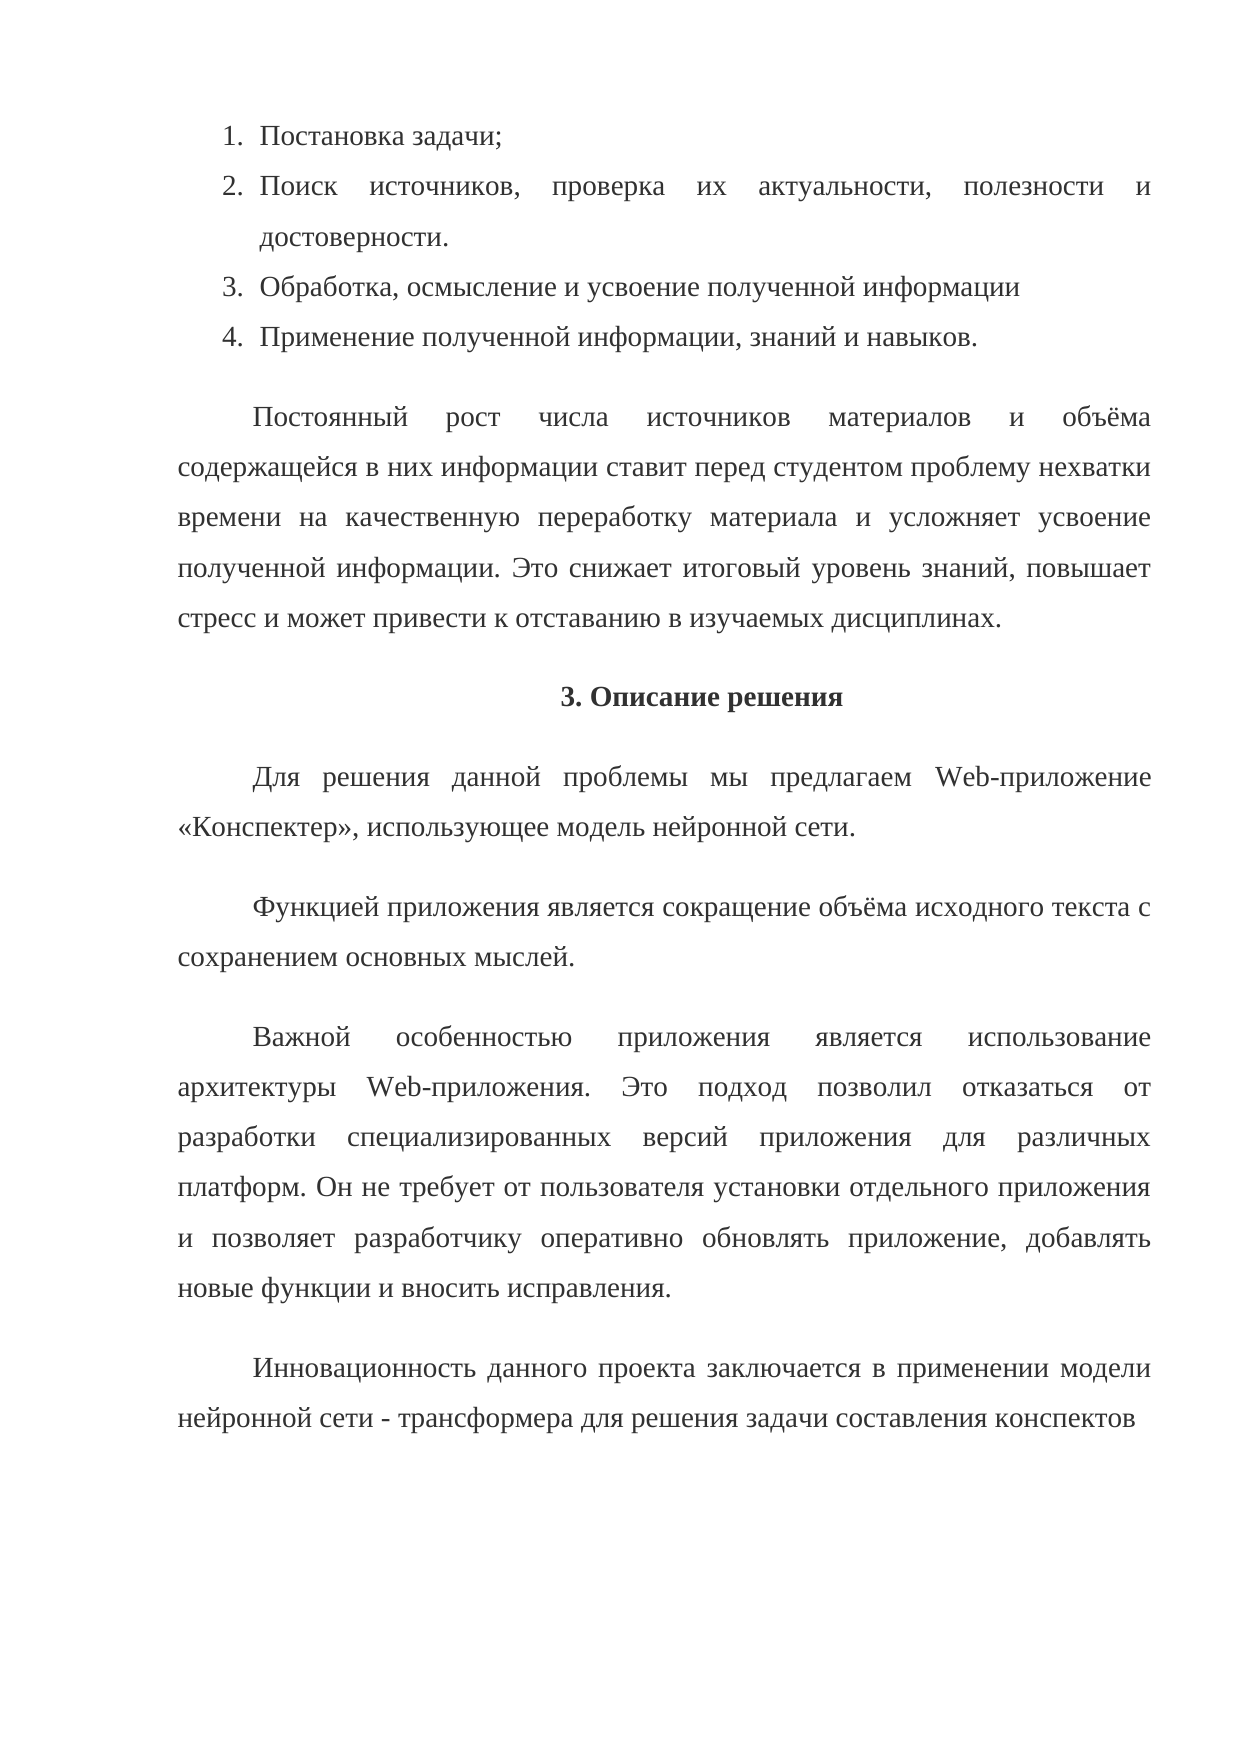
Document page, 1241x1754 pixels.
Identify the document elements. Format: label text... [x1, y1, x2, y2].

text Для решения данной проблемы мы предлагаем Web-приложение «Конспектер», использующее модель нейронной сети. [177, 759, 1152, 843]
subtitle 3. Описание решения [177, 679, 1152, 713]
text Функцией приложения является сокращение объёма исходного текста с сохранением основных мыслей. [177, 889, 1152, 973]
list Применение полученной информации, знаний и навыков. [222, 319, 1152, 353]
text Постоянный рост числа источников материалов и объёма содержащейся в них информации ставит перед студентом проблему нехватки времени на качественную переработку материала и усложняет усвоение полученной информации. Это снижает итоговый уровень знаний, повышает стресс и может привести к отставанию в изучаемых дисциплинах. [177, 399, 1152, 634]
list Поиск источников, проверка их актуальности, полезности и достоверности. [222, 168, 1152, 252]
text Важной особенностью приложения является использование архитектуры Web-приложения. Это подход позволил отказаться от разработки специализированных версий приложения для различных платформ. Он не требует от пользователя установки отдельного приложения и позволяет разработчику оперативно обновлять приложение, добавлять новые функции и вносить исправления. [177, 1019, 1152, 1304]
text Инновационность данного проекта заключается в применении модели нейронной сети - трансформера для решения задачи составления конспектов [177, 1350, 1152, 1433]
list Обработка, осмысление и усвоение полученной информации [222, 269, 1152, 303]
list Постановка задачи; [222, 118, 1152, 152]
